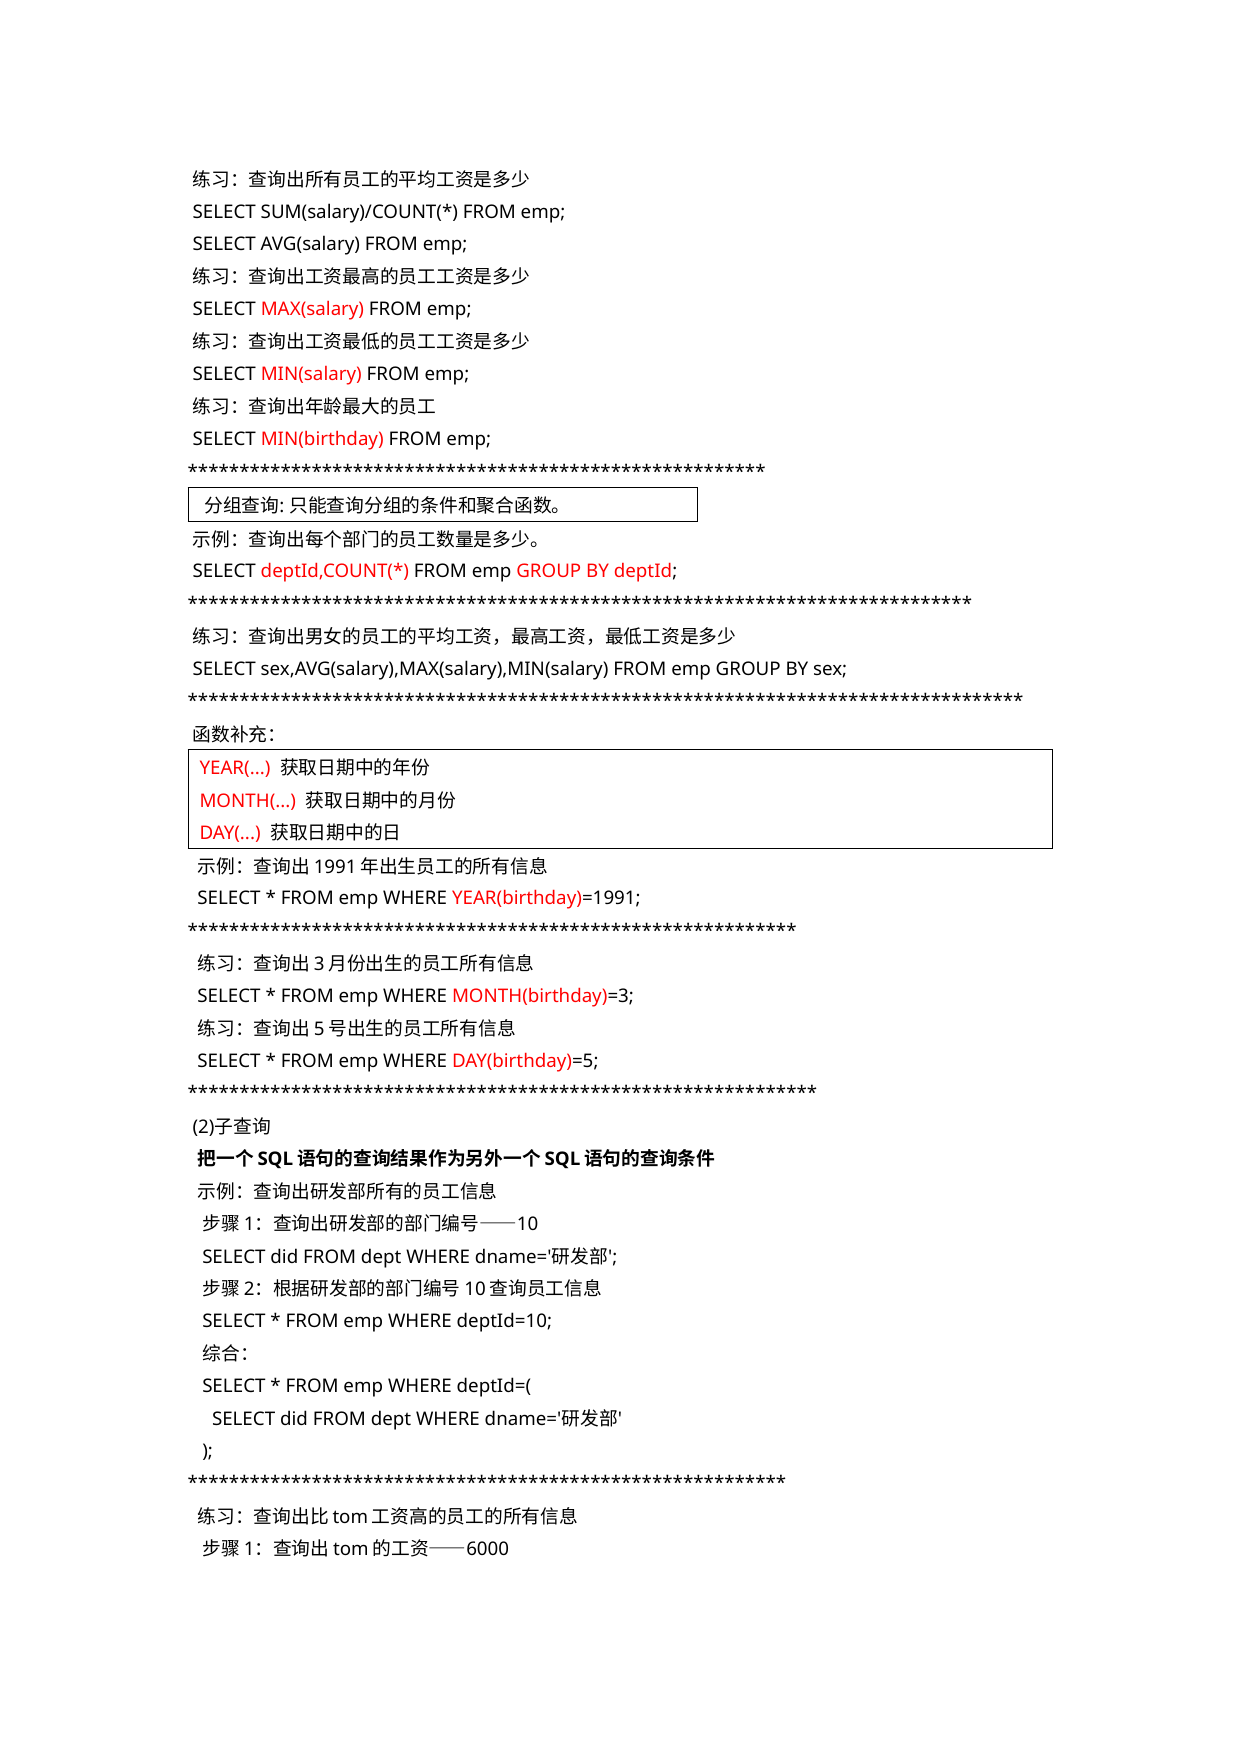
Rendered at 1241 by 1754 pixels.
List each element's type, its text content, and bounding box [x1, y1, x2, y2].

text 练习：查询出比tom工资高的员工的所有信息 [187, 1499, 1053, 1531]
text ); [187, 1434, 1053, 1466]
text **************************************************************************** [187, 587, 1053, 619]
text 把一个SQL语句的查询结果作为另外一个SQL语句的查询条件 [187, 1141, 1053, 1174]
text 函数补充： [187, 717, 1053, 749]
text SELECT * FROM emp WHERE DAY(birthday)=5; [187, 1044, 1053, 1076]
text SELECT MAX(salary) FROM emp; [187, 292, 1053, 324]
text SELECT * FROM emp WHERE MONTH(birthday)=3; [187, 979, 1053, 1011]
text SELECT MIN(salary) FROM emp; [187, 357, 1053, 389]
text SELECT did FROM dept WHERE dname='研发部' [187, 1401, 1053, 1434]
text 练习：查询出男女的员工的平均工资，最高工资，最低工资是多少 [187, 619, 1053, 652]
text SELECT SUM(salary)/COUNT(*) FROM emp; [187, 194, 1053, 227]
text 练习：查询出3月份出生的员工所有信息 [187, 946, 1053, 979]
text SELECT * FROM emp WHERE YEAR(birthday)=1991; [187, 881, 1053, 914]
text 步骤1：查询出研发部的部门编号——10 [187, 1206, 1053, 1239]
text (2)子查询 [187, 1109, 1053, 1141]
text 练习：查询出所有员工的平均工资是多少 [187, 162, 1053, 194]
text 练习：查询出工资最高的员工工资是多少 [187, 259, 1053, 292]
text SELECT deptId,COUNT(*) FROM emp GROUP BY deptId; [187, 554, 1053, 587]
text SELECT did FROM dept WHERE dname='研发部'; [187, 1239, 1053, 1271]
text 示例：查询出1991年出生员工的所有信息 [187, 849, 1053, 881]
text ************************************************************* [187, 1076, 1053, 1109]
text SELECT * FROM emp WHERE deptId=( [187, 1369, 1053, 1401]
text 示例：查询出每个部门的员工数量是多少。 [187, 522, 1053, 554]
text SELECT MIN(birthday) FROM emp; [187, 422, 1053, 454]
text *********************************************************** [187, 914, 1053, 946]
text 练习：查询出年龄最大的员工 [187, 389, 1053, 422]
text 步骤1：查询出tom的工资——6000 [187, 1531, 1053, 1564]
text 练习：查询出工资最低的员工工资是多少 [187, 324, 1053, 357]
table_header YEAR(...) 获取日期中的年份 MONTH(...) 获取日期中的月份 DAY(...) 获取日期中的日 [189, 750, 1052, 848]
text ********************************************************** [187, 1466, 1053, 1499]
text SELECT sex,AVG(salary),MAX(salary),MIN(salary) FROM emp GROUP BY sex; [187, 652, 1053, 684]
text SELECT AVG(salary) FROM emp; [187, 227, 1053, 259]
text 示例：查询出研发部所有的员工信息 [187, 1174, 1053, 1206]
text 步骤2：根据研发部的部门编号10查询员工信息 [187, 1271, 1053, 1304]
text 练习：查询出5号出生的员工所有信息 [187, 1011, 1053, 1044]
table_header 分组查询: 只能查询分组的条件和聚合函数。 [189, 488, 697, 521]
text 综合： [187, 1336, 1053, 1369]
text SELECT * FROM emp WHERE deptId=10; [187, 1304, 1053, 1336]
text ********************************************************************************* [187, 684, 1053, 717]
text ******************************************************** [187, 454, 1053, 487]
